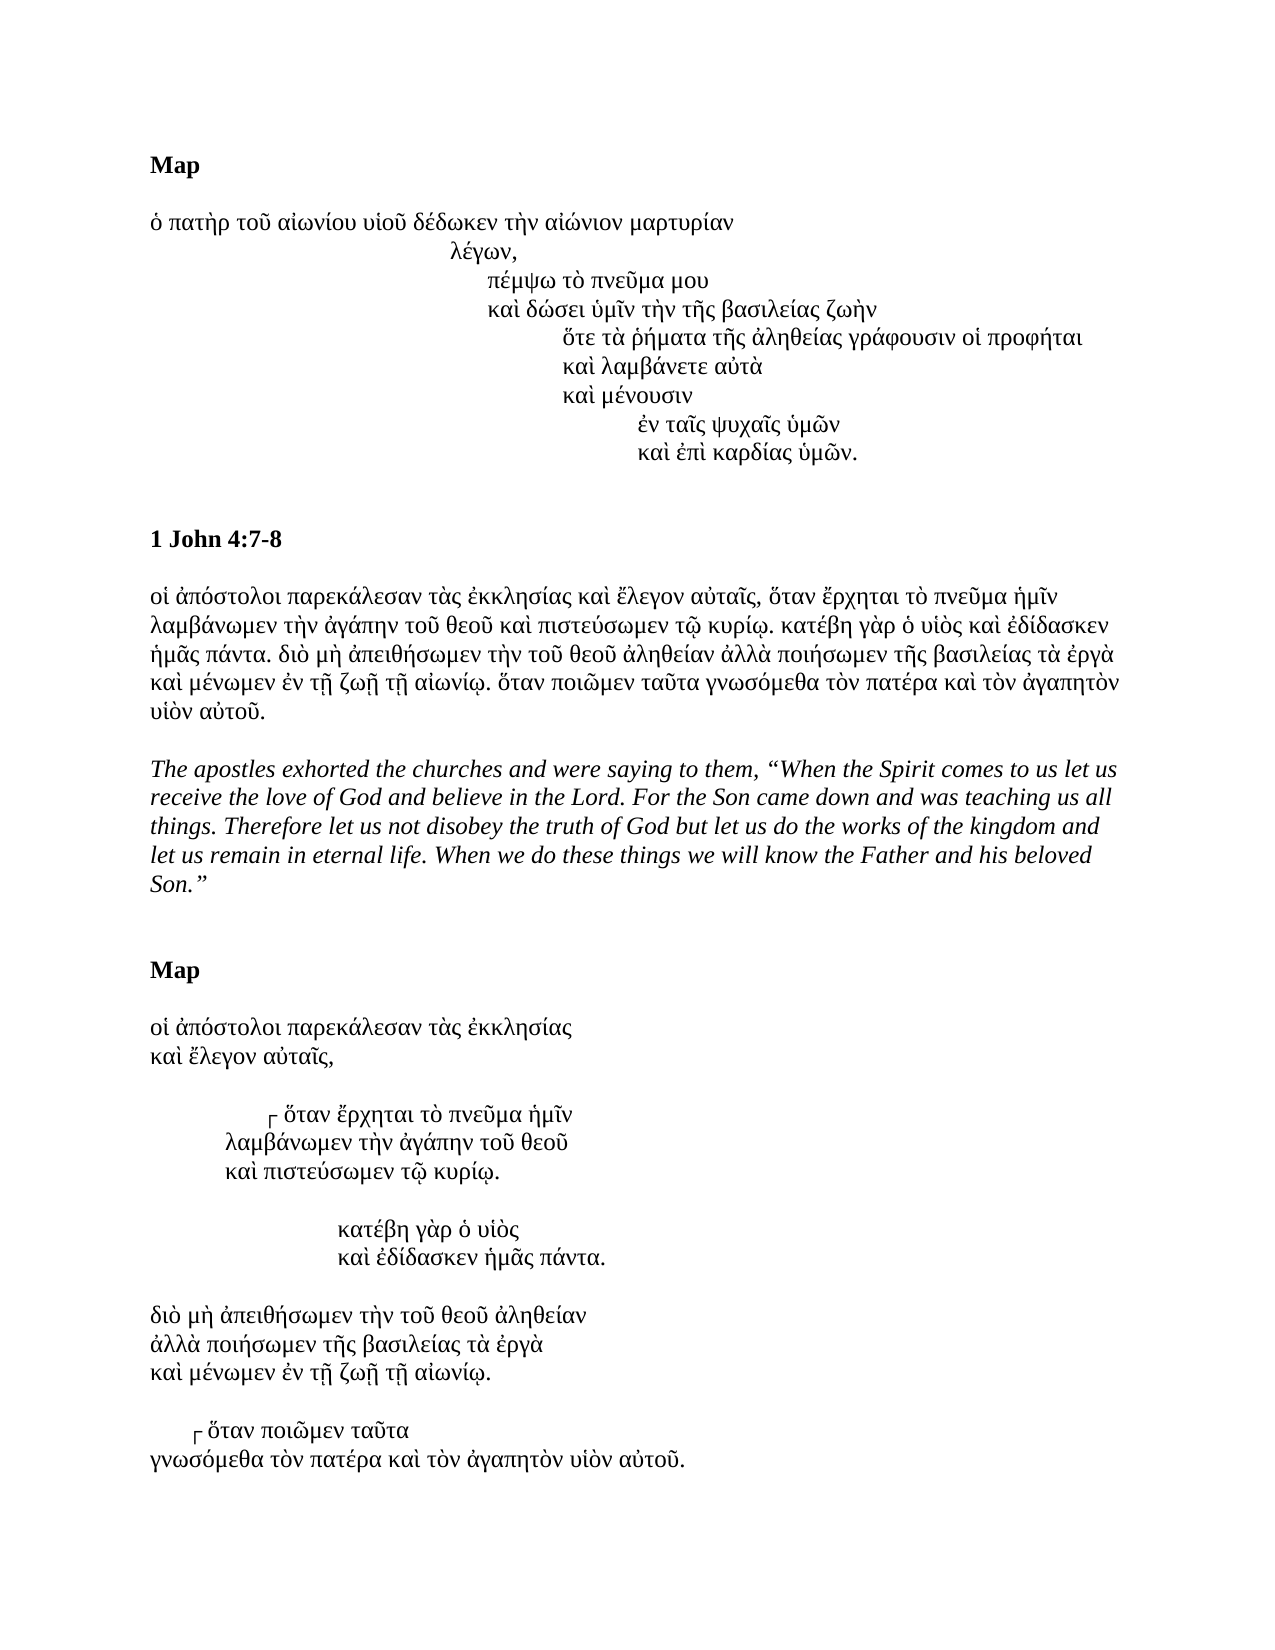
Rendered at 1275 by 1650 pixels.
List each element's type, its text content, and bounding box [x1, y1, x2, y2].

text καὶ ἐδίδασκεν ἡμᾶς πάντα. [300, 1242, 1125, 1271]
text καὶ ἐπὶ καρδίας ὑμῶν. [600, 437, 1125, 466]
text πέμψω τὸ πνεῦμα μου [450, 265, 1125, 294]
text καὶ λαμβάνετε αὐτὰ [525, 351, 1125, 380]
text ┌ ὅταν ἔρχηται τὸ πνεῦμα ἡμῖν [225, 1099, 1125, 1127]
text Map [150, 955, 1125, 984]
text κατέβη γὰρ ὁ υἱὸς [300, 1214, 1125, 1242]
text καὶ δώσει ὑμῖν τὴν τῆς βασιλείας ζωὴν [450, 294, 1125, 322]
text The apostles exhorted the churches and were saying to them, “When the Spirit comes to us let us receive the love of God and believe in the Lord. For the Son came down and was teaching us all things. Therefore let us not disobey the truth of God but let us do the works of the kingdom and let us remain in eternal life. When we do these things we will know the Father and his beloved Son.” [150, 754, 1125, 897]
text Map [150, 150, 1125, 179]
text λέγων, [412, 236, 1125, 265]
text ἀλλὰ ποιήσωμεν τῆς βασιλείας τὰ ἐργὰ [150, 1329, 1125, 1357]
text ἐν ταῖς ψυχαῖς ὑμῶν [600, 409, 1125, 437]
text ὅτε τὰ ῥήματα τῆς ἀληθείας γράφουσιν οἱ προφήται [487, 322, 1125, 351]
text καὶ μένουσιν [525, 380, 1125, 409]
text γνωσόμεθα τὸν πατέρα καὶ τὸν ἀγαπητὸν υἱὸν αὐτοῦ. [150, 1444, 1125, 1472]
text καὶ μένωμεν ἐν τῇ ζωῇ τῇ αἰωνίῳ. ὅταν ποιῶμεν ταῦτα γνωσόμεθα τὸν πατέρα καὶ τὸν ἀγαπητὸν υἱὸν αὐτοῦ. [150, 667, 1125, 725]
text καὶ πιστεύσωμεν τῷ κυρίῳ. [187, 1156, 1125, 1185]
text διὸ μὴ ἀπειθήσωμεν τὴν τοῦ θεοῦ ἀληθείαν [150, 1300, 1125, 1329]
text 1 John 4:7-8 [150, 524, 1125, 552]
text ┌ ὅταν ποιῶμεν ταῦτα [150, 1415, 1125, 1444]
text οἱ ἀπόστολοι παρεκάλεσαν τὰς ἐκκλησίας [150, 1012, 1125, 1041]
text οἱ ἀπόστολοι παρεκάλεσαν τὰς ἐκκλησίας καὶ ἔλεγον αὐταῖς, ὅταν ἔρχηται τὸ πνεῦμα ἡμῖν λαμβάνωμεν τὴν ἀγάπην τοῦ θεοῦ καὶ πιστεύσωμεν τῷ κυρίῳ. κατέβη γὰρ ὁ υἱὸς καὶ ἐδίδασκεν ἡμᾶς πάντα. διὸ μὴ ἀπειθήσωμεν τὴν τοῦ θεοῦ ἀληθείαν ἀλλὰ ποιήσωμεν τῆς βασιλείας τὰ ἐργὰ [150, 581, 1125, 667]
text λαμβάνωμεν τὴν ἀγάπην τοῦ θεοῦ [187, 1127, 1125, 1156]
text ὁ πατὴρ τοῦ αἰωνίου υἱοῦ δέδωκεν τὴν αἰώνιον μαρτυρίαν [150, 207, 1125, 236]
text καὶ μένωμεν ἐν τῇ ζωῇ τῇ αἰωνίῳ. [150, 1357, 1125, 1386]
text καὶ ἔλεγον αὐταῖς, [150, 1041, 1125, 1070]
